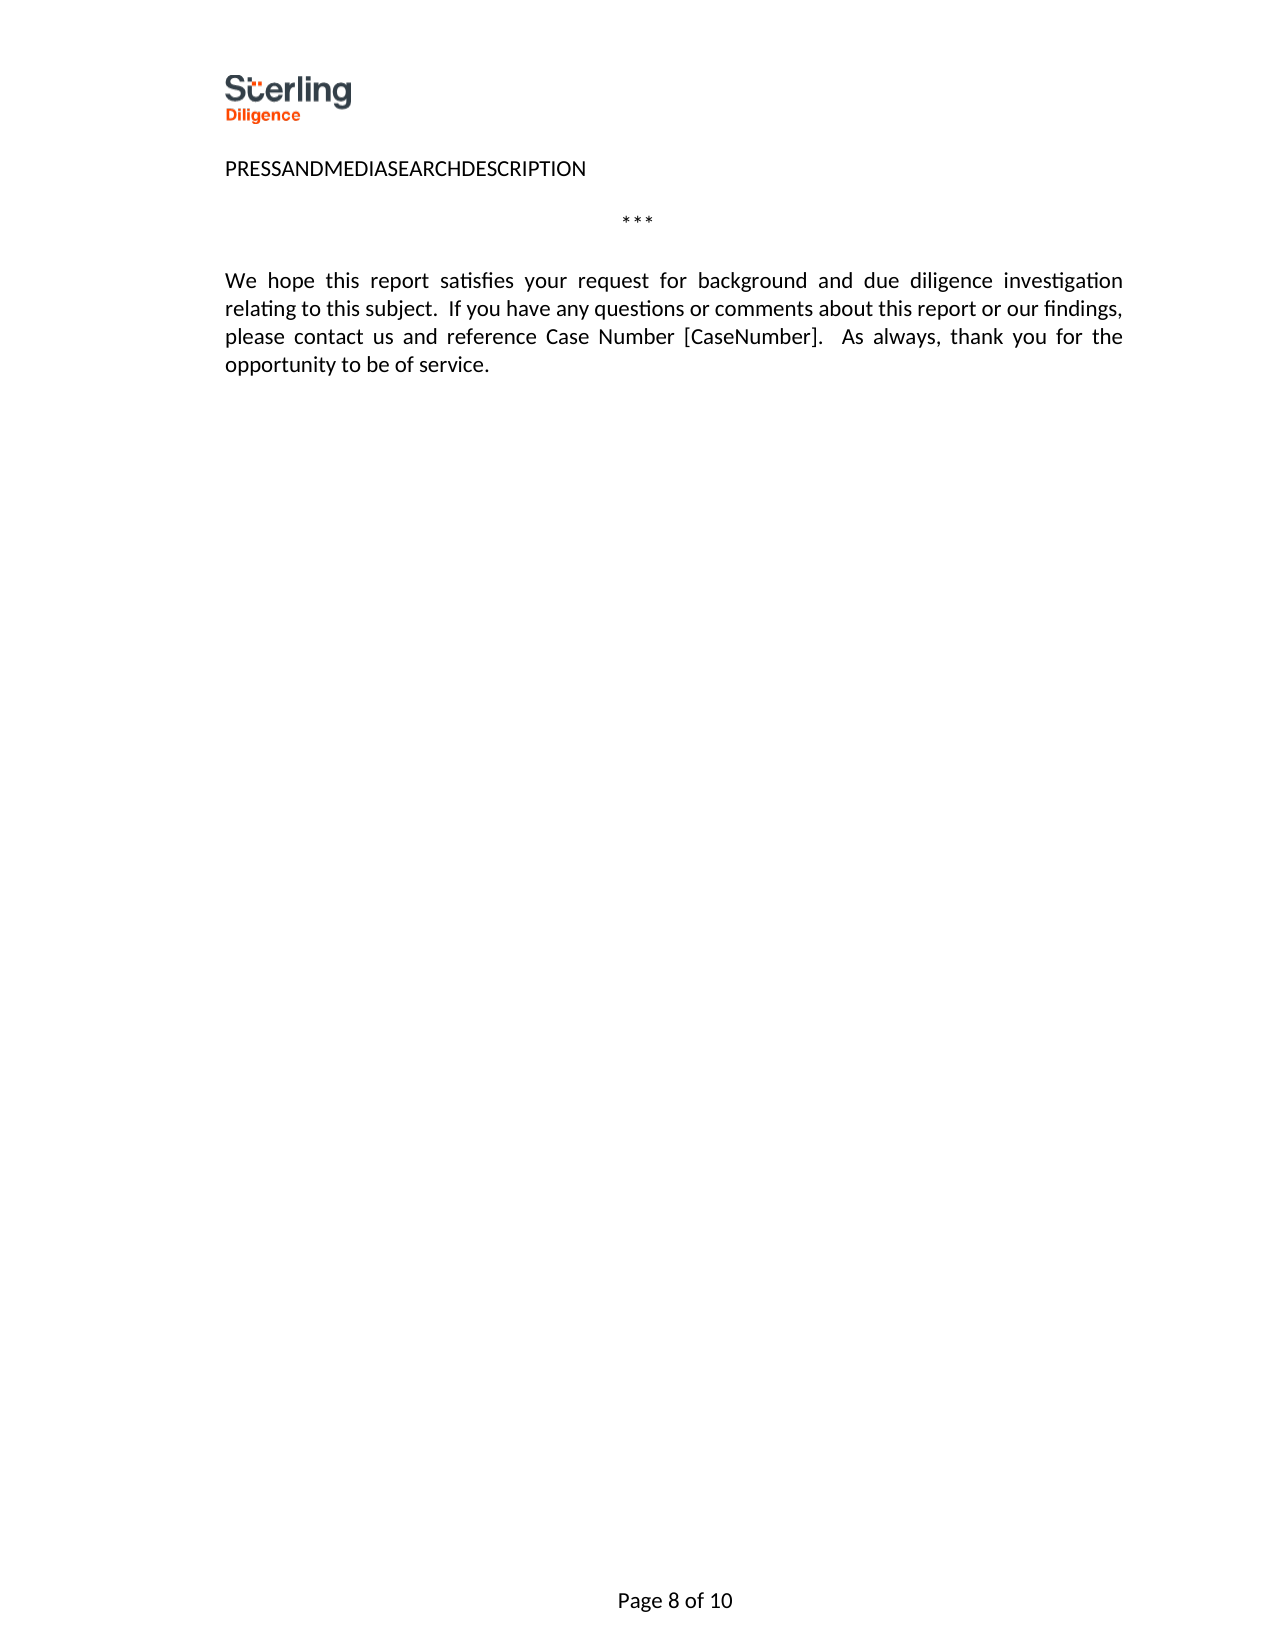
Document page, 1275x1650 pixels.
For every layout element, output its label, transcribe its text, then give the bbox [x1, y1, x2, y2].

list We hope this report satisfies your request for background and due diligence investigation relating to this subject. If you have any questions or comments about this report or our findings, please contact us and reference Case Number [CaseNumber]. As always, thank you for the opportunity to be of service. [225, 266, 1125, 378]
text PRESSANDMEDIASEARCHDESCRIPTION [225, 154, 1125, 182]
picture [225, 75, 352, 125]
list *** [150, 210, 1125, 238]
